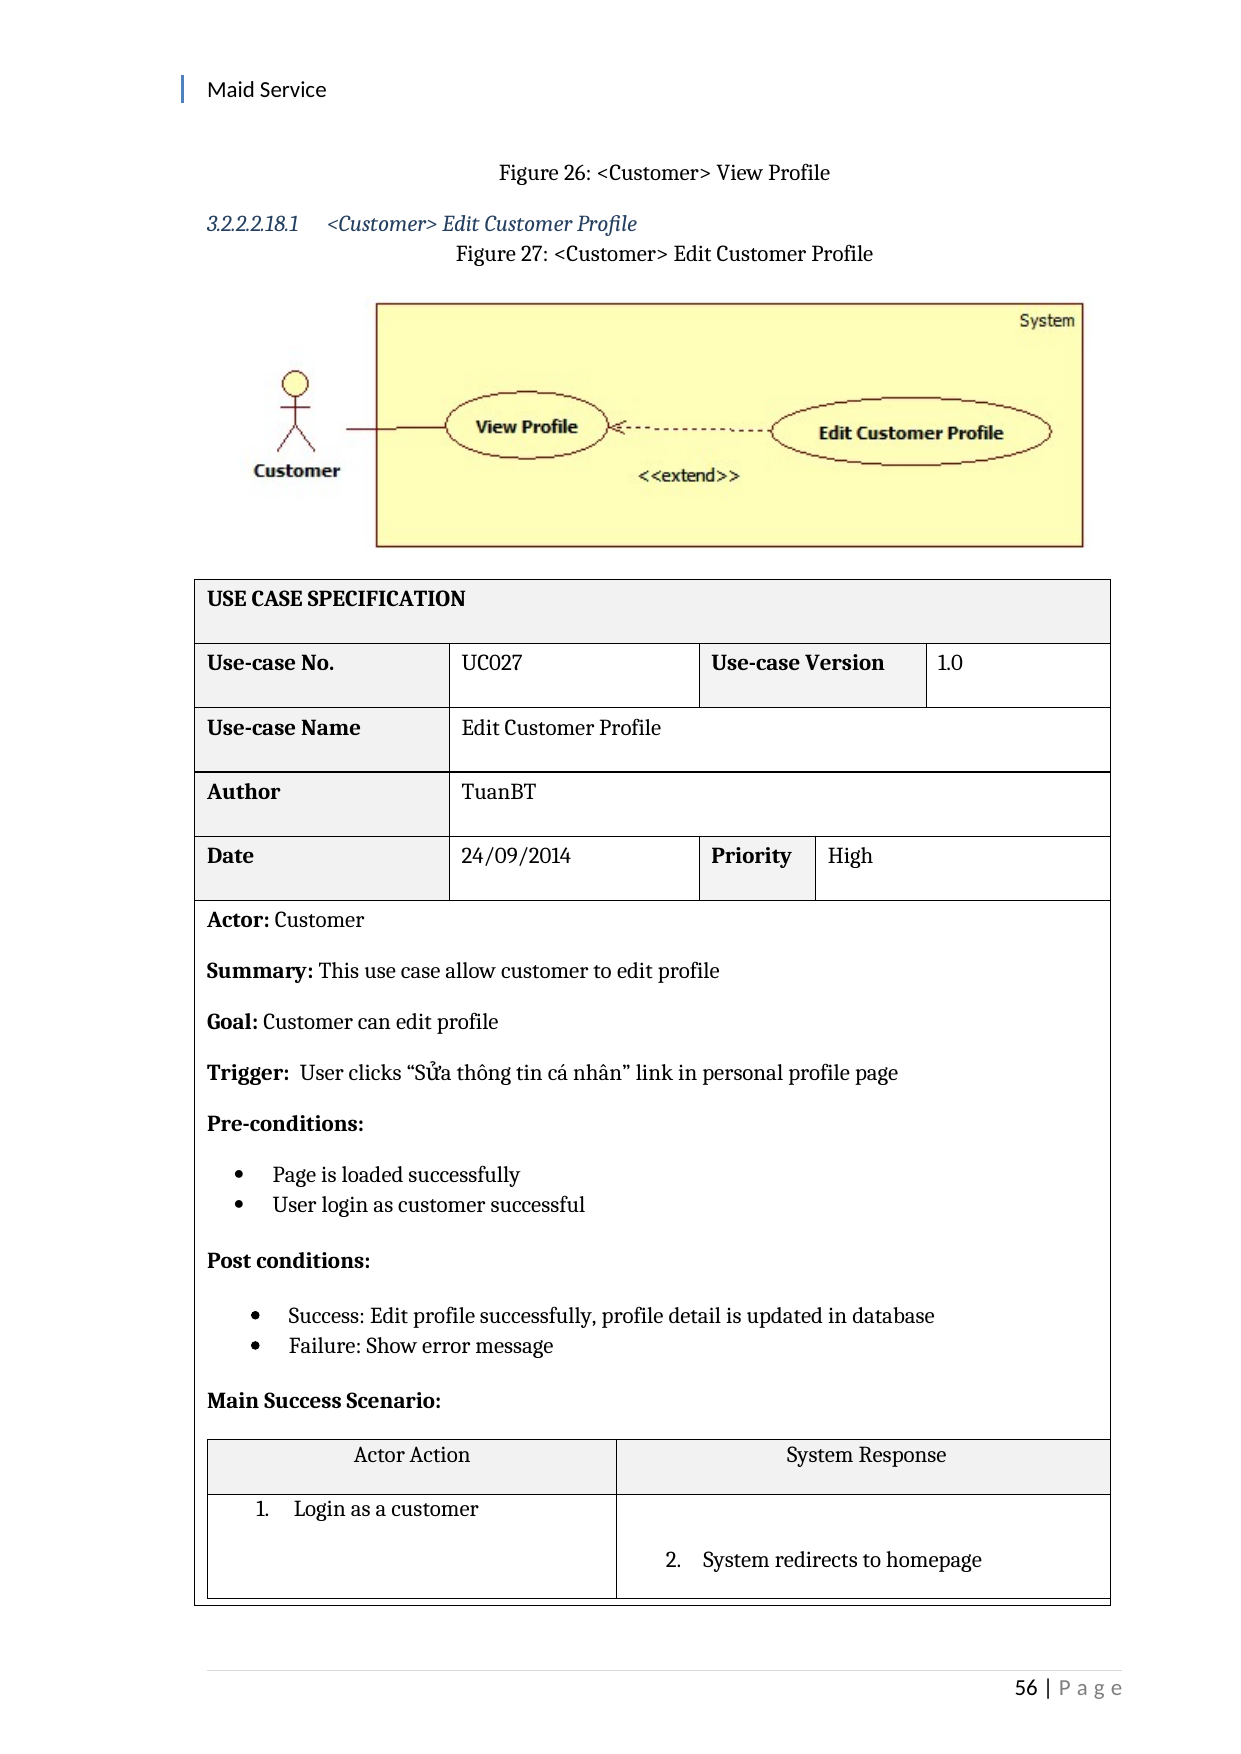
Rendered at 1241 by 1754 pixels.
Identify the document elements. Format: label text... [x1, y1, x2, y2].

table_cell 24/09/2014 [450, 837, 699, 900]
table_cell UC027 [450, 644, 699, 707]
table_cell Use-case No. [195, 644, 449, 707]
subtitle <Customer> Edit Customer Profile [207, 211, 1122, 237]
picture [215, 272, 1114, 579]
table_cell Use-case Name [195, 708, 449, 771]
table_cell 1.0 [927, 644, 1110, 707]
table_header USE CASE SPECIFICATION [195, 580, 1110, 643]
table_cell Use-case Version [700, 644, 926, 707]
table_cell Priority [700, 837, 815, 900]
table_cell TuanBT [450, 773, 1110, 836]
table_cell Date [195, 837, 449, 900]
table_cell High [816, 837, 1110, 900]
table_cell Author [195, 773, 449, 836]
table_cell Edit Customer Profile [450, 708, 1110, 771]
